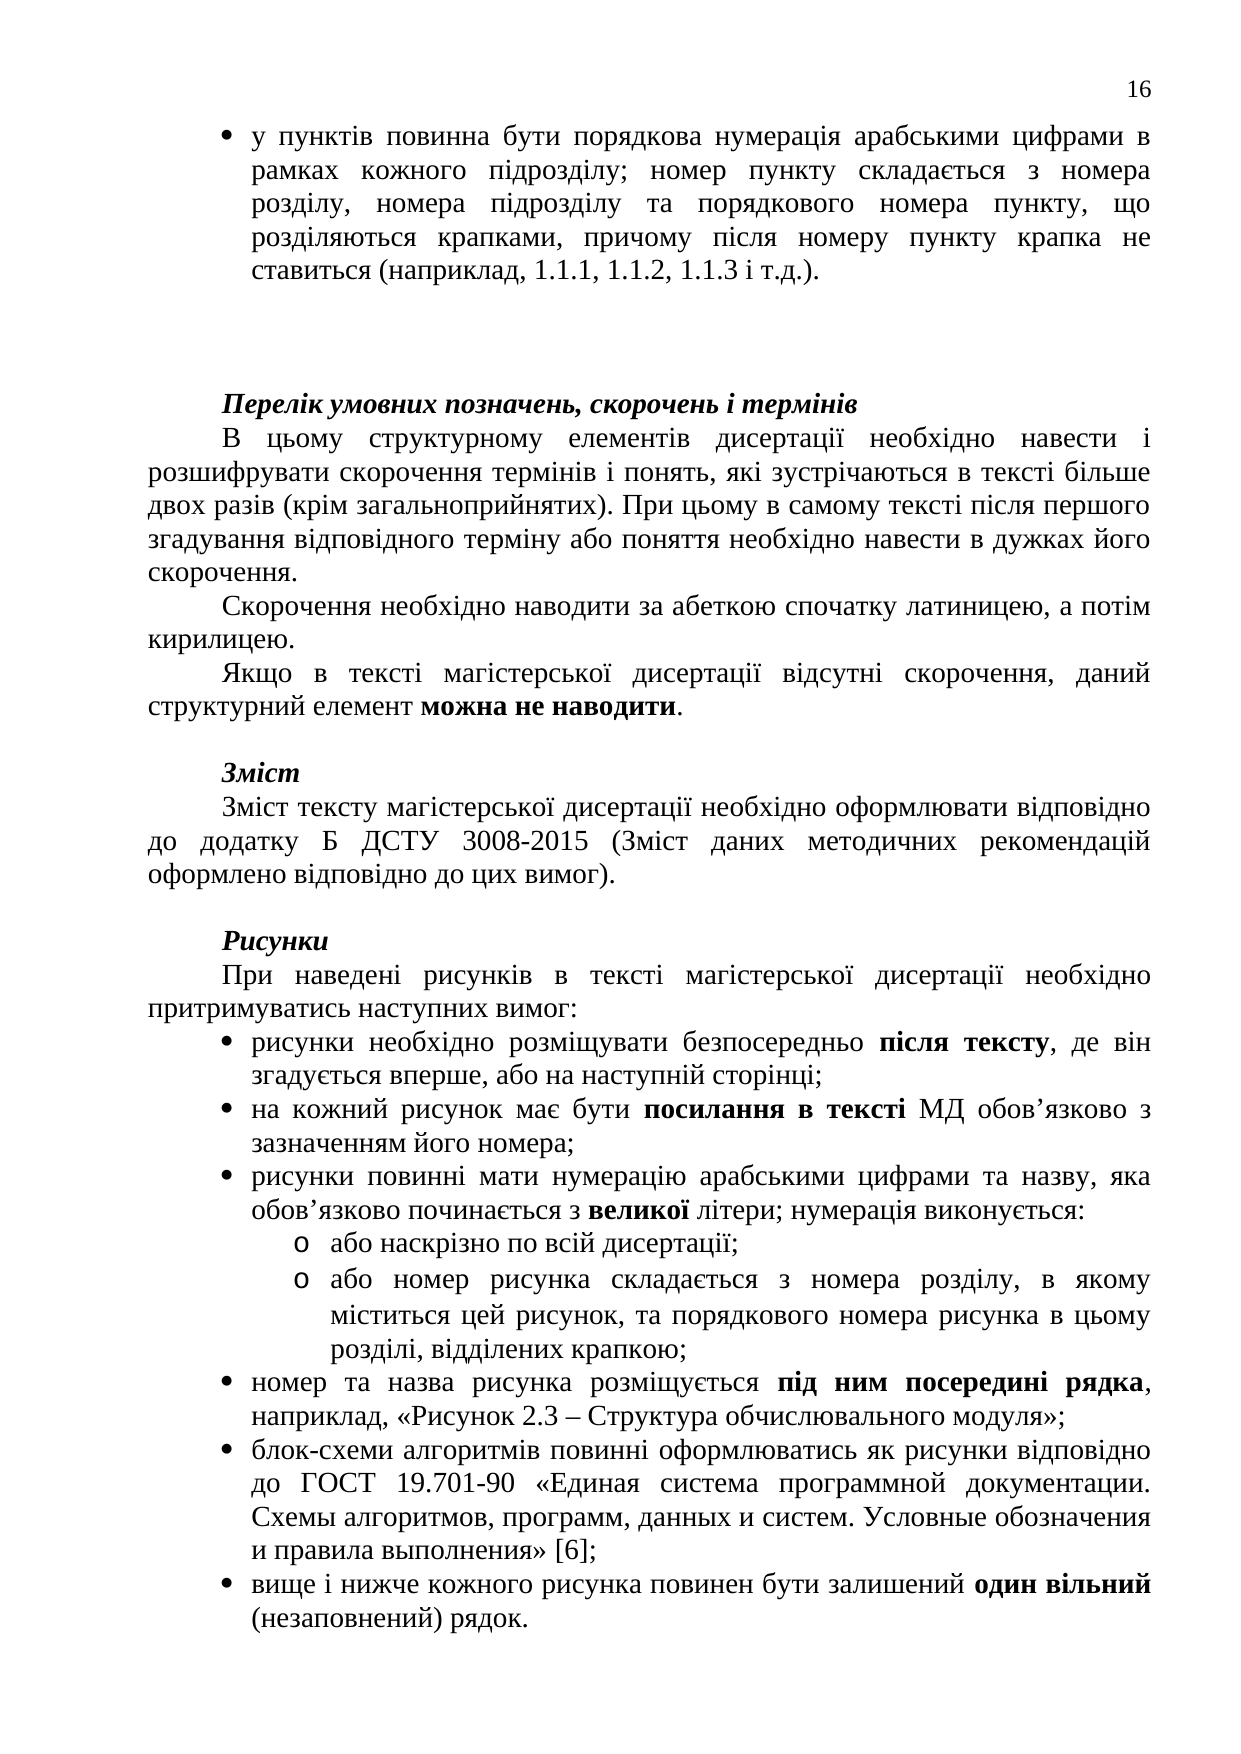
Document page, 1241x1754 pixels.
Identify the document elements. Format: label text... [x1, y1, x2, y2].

list на кожний рисунок має бути посилання в тексті МД обов’язково з зазначенням його номера; [222, 1091, 1152, 1158]
list рисунки необхідно розміщувати безпосередньо після тексту, де він згадується вперше, або на наступній сторінці; [222, 1024, 1152, 1091]
text При наведені рисунків в тексті магістерської дисертації необхідно притримуватись наступних вимог: [148, 957, 1152, 1024]
text В цьому структурному елементів дисертації необхідно навести і розшифрувати скорочення термінів і понять, які зустрічаються в тексті більше двох разів (крім загальноприйнятих). При цьому в самому тексті після першого згадування відповідного терміну або поняття необхідно навести в дужках його скорочення. [148, 420, 1152, 588]
list у пунктів повинна бути порядкова нумерація арабськими цифрами в рамках кожного підрозділу; номер пункту складається з номера розділу, номера підрозділу та порядкового номера пункту, що розділяються крапками, причому після номеру пункту крапка не ставиться (наприклад, 1.1.1, 1.1.2, 1.1.3 і т.д.). [222, 118, 1152, 286]
list номер та назва рисунка розміщується під ним посередині рядка, наприклад, «Рисунок 2.3 – Структура обчислювального модуля»; [222, 1364, 1152, 1432]
text Перелік умовних позначень, скорочень і термінів [148, 387, 1152, 420]
list блок-схеми алгоритмів повинні оформлюватись як рисунки відповідно до ГОСТ 19.701-90 «Единая система программной документации. Схемы алгоритмов, программ, данных и систем. Условные обозначения и правила выполнения» [6]; [222, 1432, 1152, 1566]
text Зміст [148, 756, 1152, 789]
list рисунки повинні мати нумерацію арабськими цифрами та назву, яка обов’язково починається з великої літери; нумерація виконується: [222, 1158, 1152, 1225]
list або номер рисунка складається з номера розділу, в якому міститься цей рисунок, та порядкового номера рисунка в цьому розділі, відділених крапкою; [293, 1261, 1152, 1364]
list вище і нижче кожного рисунка повинен бути залишений один вільний (незаповнений) рядок. [222, 1566, 1152, 1633]
text Якщо в тексті магістерської дисертації відсутні скорочення, даний структурний елемент можна не наводити. [148, 655, 1152, 722]
text Рисунки [148, 923, 1152, 957]
text Скорочення необхідно наводити за абеткою спочатку латиницею, а потім кирилицею. [148, 588, 1152, 655]
list або наскрізно по всій дисертації; [293, 1225, 1152, 1261]
text Зміст тексту магістерської дисертації необхідно оформлювати відповідно до додатку Б ДСТУ 3008-2015 (Зміст даних методичних рекомендацій оформлено відповідно до цих вимог). [148, 789, 1152, 890]
